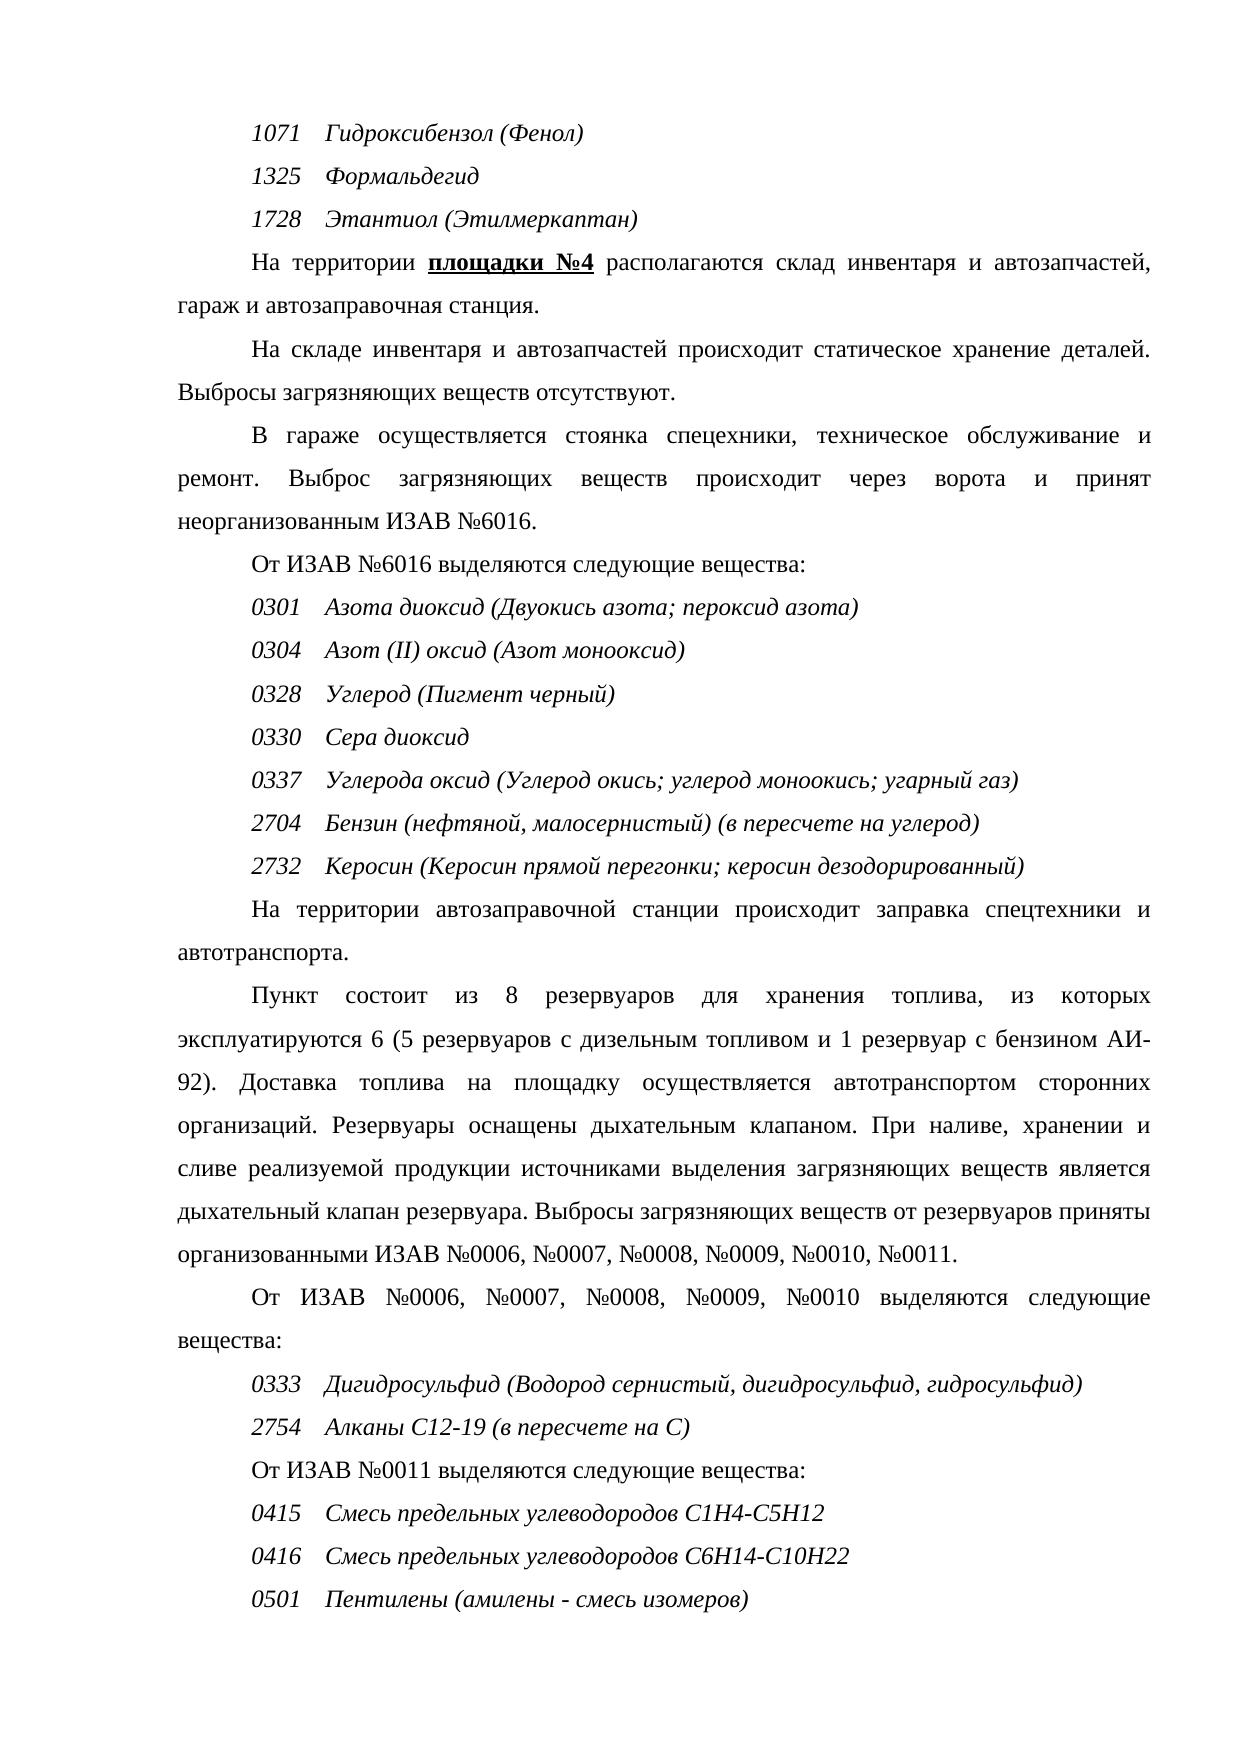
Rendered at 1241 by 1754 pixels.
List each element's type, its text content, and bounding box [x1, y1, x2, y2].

text 0301 Азота диоксид (Двуокись азота; пероксид азота) [177, 592, 1152, 621]
text 0337 Углерода оксид (Углерод окись; углерод моноокись; угарный газ) [177, 765, 1152, 794]
text 0415 Смесь предельных углеводородов C1H4-C5H12 [177, 1498, 1152, 1527]
text 0333 Дигидросульфид (Водород сернистый, дигидросульфид, гидросульфид) [177, 1369, 1152, 1397]
text 2754 Алканы C12-19 (в пересчете на С) [177, 1412, 1152, 1441]
text 0328 Углерод (Пигмент черный) [177, 679, 1152, 707]
text От ИЗАВ №0011 выделяются следующие вещества: [177, 1455, 1152, 1484]
text 0416 Смесь предельных углеводородов C6H14-C10H22 [177, 1541, 1152, 1570]
text 0501 Пентилены (амилены - смесь изомеров) [177, 1584, 1152, 1613]
text 2704 Бензин (нефтяной, малосернистый) (в пересчете на углерод) [177, 808, 1152, 837]
text Пункт состоит из 8 резервуаров для хранения топлива, из которых эксплуатируются 6 (5 резервуаров с дизельным топливом и 1 резервуар с бензином АИ-92). Доставка топлива на площадку осуществляется автотранспортом сторонних организаций. Резервуары оснащены дыхательным клапаном. При наливе, хранении и сливе реализуемой продукции источниками выделения загрязняющих веществ является дыхательный клапан резервуара. Выбросы загрязняющих веществ от резервуаров приняты организованными ИЗАВ №0006, №0007, №0008, №0009, №0010, №0011. [177, 981, 1152, 1268]
text 1728 Этантиол (Этилмеркаптан) [177, 204, 1152, 233]
text В гараже осуществляется стоянка спецехники, техническое обслуживание и ремонт. Выброс загрязняющих веществ происходит через ворота и принят неорганизованным ИЗАВ №6016. [177, 420, 1152, 535]
text На территории площадки №4 располагаются склад инвентаря и автозапчастей, гараж и автозаправочная станция. [177, 247, 1152, 319]
text От ИЗАВ №0006, №0007, №0008, №0009, №0010 выделяются следующие вещества: [177, 1282, 1152, 1354]
text 2732 Керосин (Керосин прямой перегонки; керосин дезодорированный) [177, 851, 1152, 880]
text 1325 Формальдегид [177, 161, 1152, 190]
text От ИЗАВ №6016 выделяются следующие вещества: [177, 549, 1152, 578]
text На складе инвентаря и автозапчастей происходит статическое хранение деталей. Выбросы загрязняющих веществ отсутствуют. [177, 334, 1152, 406]
text На территории автозаправочной станции происходит заправка спецтехники и автотранспорта. [177, 894, 1152, 966]
text 0304 Азот (II) оксид (Азот монооксид) [177, 636, 1152, 664]
text 1071 Гидроксибензол (Фенол) [177, 118, 1152, 147]
text 0330 Сера диоксид [177, 722, 1152, 751]
